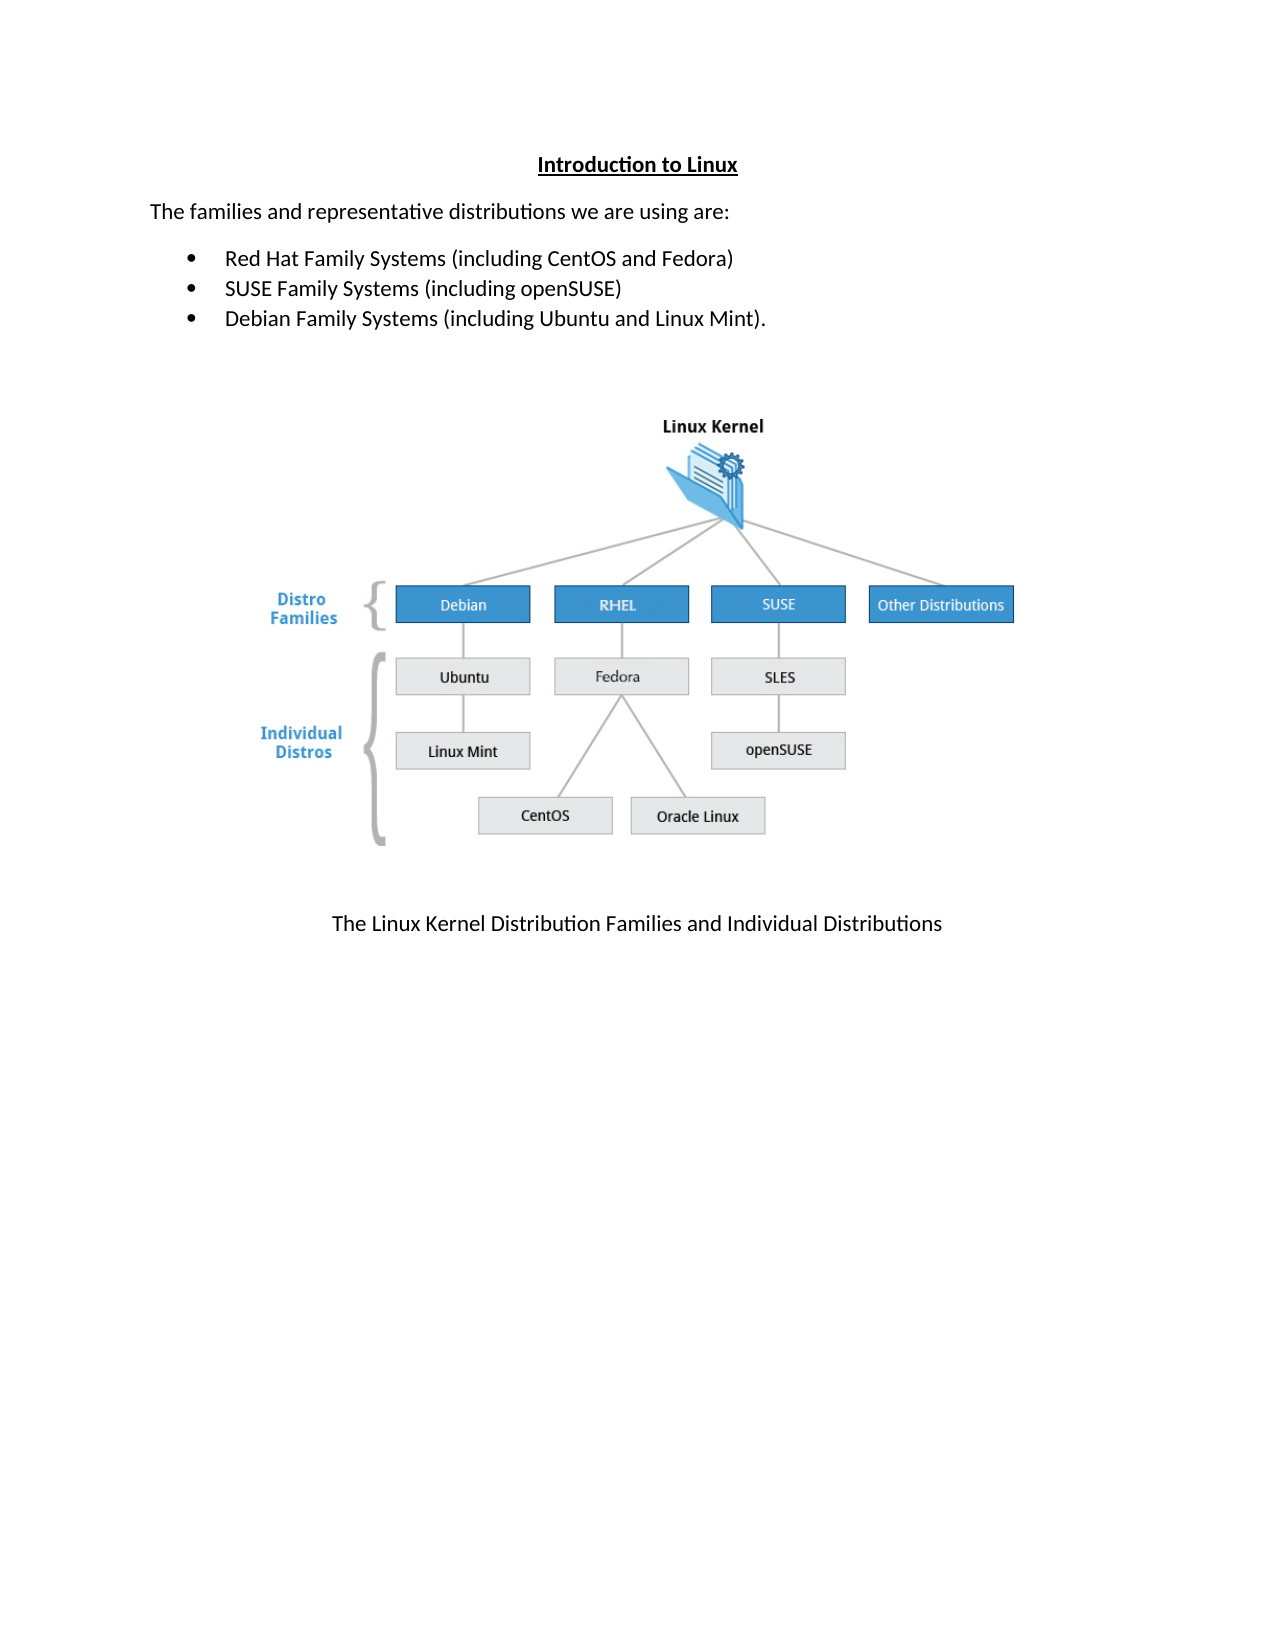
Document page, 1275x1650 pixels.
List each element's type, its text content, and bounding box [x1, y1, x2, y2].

text Introduction to Linux [150, 150, 1125, 178]
list SUSE Family Systems (including openSUSE) [187, 274, 1125, 302]
text The Linux Kernel Distribution Families and Individual Distributions [150, 909, 1125, 937]
text The families and representative distributions we are using are: [150, 197, 1125, 225]
picture [239, 397, 1036, 891]
list Red Hat Family Systems (including CentOS and Fedora) [187, 244, 1125, 272]
list Debian Family Systems (including Ubuntu and Linux Mint). [187, 304, 1125, 332]
